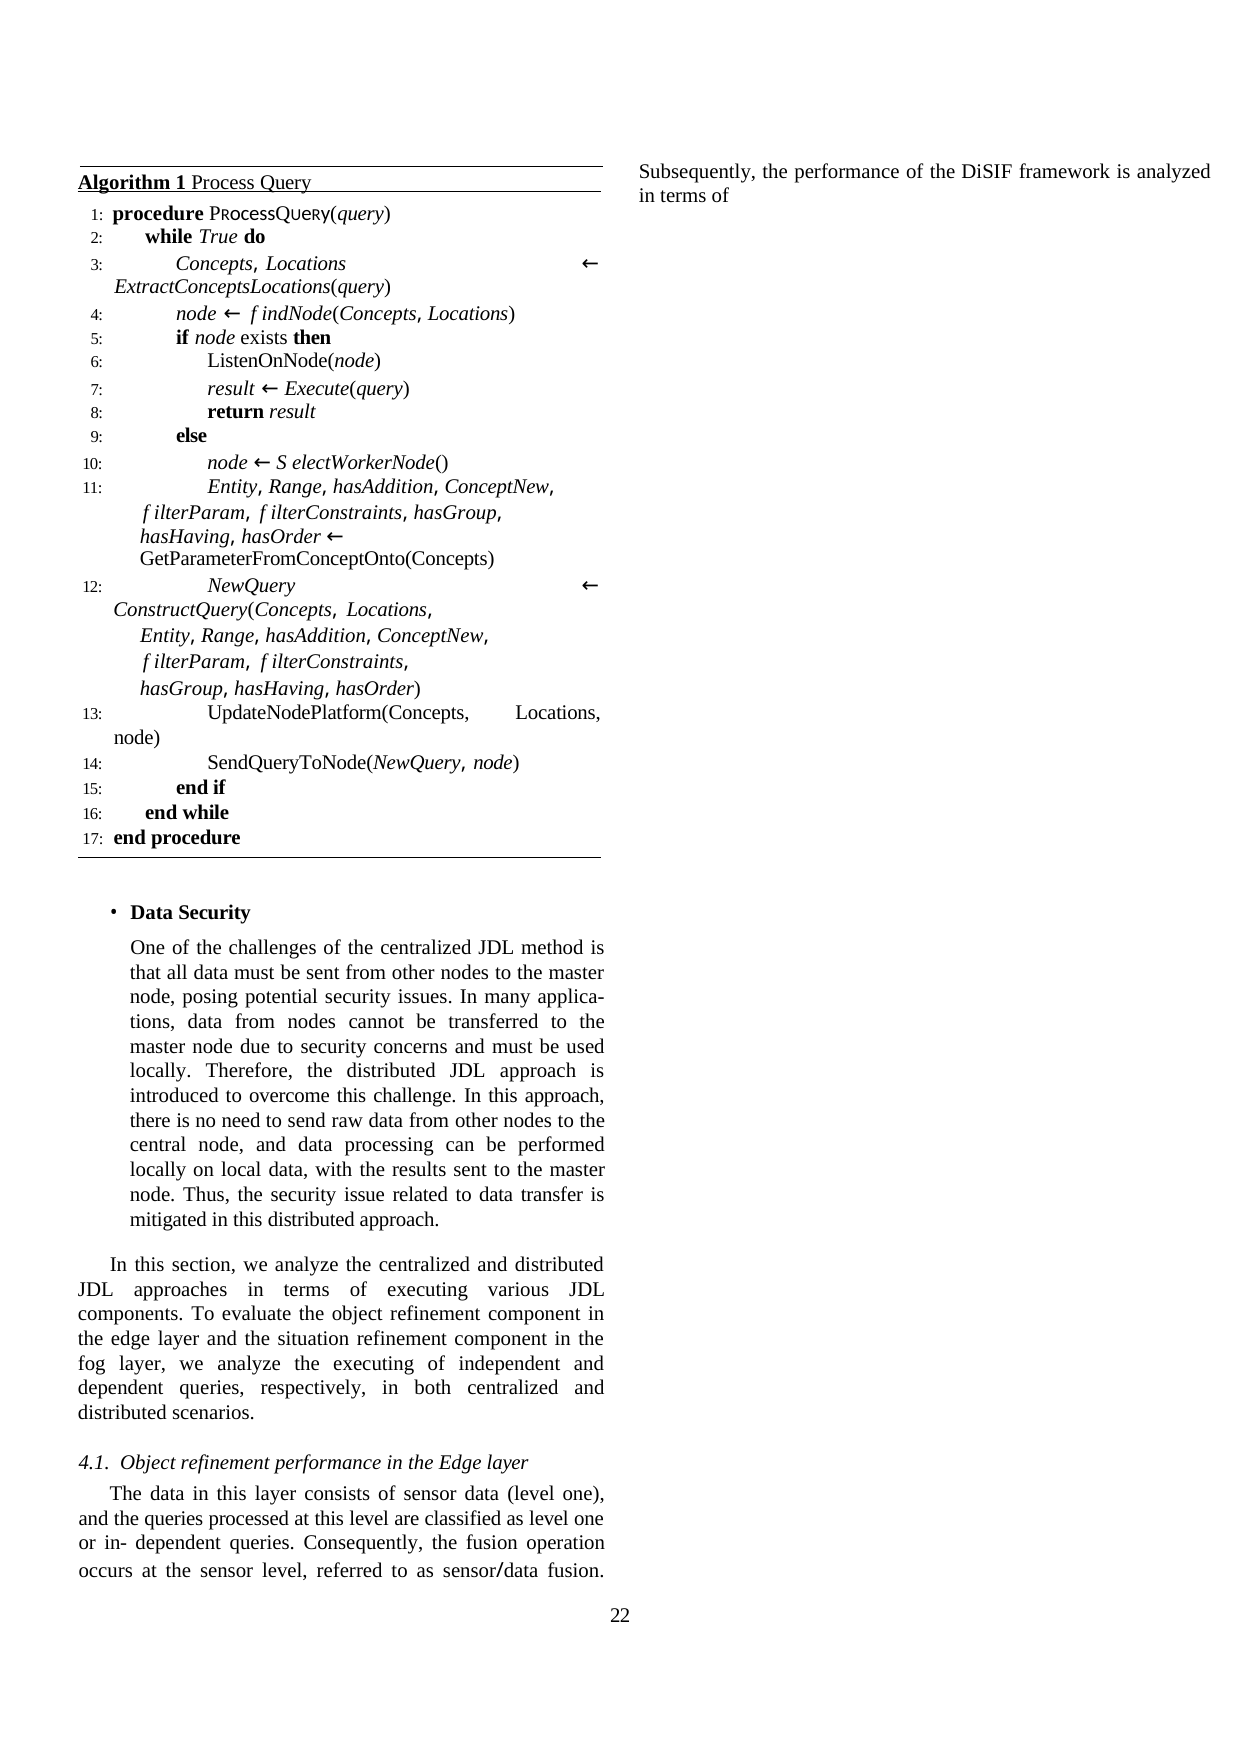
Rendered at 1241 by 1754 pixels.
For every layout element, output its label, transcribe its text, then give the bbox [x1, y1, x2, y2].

text 1: procedure ProcessQuery(query) [90, 200, 605, 225]
text 4: node ← f indNode(Concepts, Locations) [90, 297, 605, 326]
text The data in this layer consists of sensor data (level one), and the queries processed at this level are classified as level one or in- dependent queries. Consequently, the fusion operation occurs at the sensor level, referred to as sensor/data fusion. Subsequently, the performance of the DiSIF framework is analyzed in terms of [78, 1481, 605, 1583]
text Entity, Range, hasAddition, ConceptNew, f ilterParam, f ilterConstraints, [140, 621, 489, 675]
text hasGroup, hasHaving, hasOrder) [139, 675, 605, 700]
text 2: while True do [90, 225, 605, 248]
text 8: return result [90, 401, 605, 423]
text 10: node ← S electWorkerNode() [82, 447, 605, 475]
subtitle Data Security [109, 897, 605, 926]
text 5: if node exists then [90, 326, 605, 348]
text 14: SendQueryToNode(NewQuery, node) [82, 750, 605, 774]
text 3: Concepts, Locations ← [90, 248, 605, 277]
text 7: result ← Execute(query) [90, 372, 605, 401]
text The data in this layer consists of sensor data (level one), and the queries processed at this level are classified as level one or in- dependent queries. Consequently, the fusion operation occurs at the sensor level, referred to as sensor/data fusion. Subsequently, the performance of the DiSIF framework is analyzed in terms of [638, 158, 1211, 207]
text 17: end procedure [82, 824, 605, 849]
text 13: UpdateNodePlatform(Concepts, Locations, node) [82, 700, 604, 749]
text ExtractConceptsLocations(query) [114, 277, 605, 297]
text 15: end if [82, 774, 605, 799]
text f ilterParam, f ilterConstraints, hasGroup, hasHaving, hasOrder ← GetParameterFromConceptOnto(Concepts) [139, 500, 590, 570]
text 12: NewQuery ← [82, 570, 605, 598]
text In this section, we analyze the centralized and distributed JDL approaches in terms of executing various JDL components. To evaluate the object refinement component in the edge layer and the situation refinement component in the fog layer, we analyze the executing of independent and dependent queries, respectively, in both centralized and distributed scenarios. [78, 1252, 605, 1424]
text 9: else [90, 424, 605, 447]
text 16: end while [82, 799, 605, 824]
list Object refinement performance in the Edge layer [78, 1449, 605, 1474]
text Algorithm 1 Process Query [78, 170, 605, 194]
text One of the challenges of the centralized JDL method is that all data must be sent from other nodes to the master node, posing potential security issues. In many applica- tions, data from nodes cannot be transferred to the master node due to security concerns and must be used locally. Therefore, the distributed JDL approach is introduced to overcome this challenge. In this approach, there is no need to send raw data from other nodes to the central node, and data processing can be performed locally on local data, with the results sent to the master node. Thus, the security issue related to data transfer is mitigated in this distributed approach. [129, 935, 605, 1231]
text ConstructQuery(Concepts, Locations, [113, 598, 605, 621]
text 11: Entity, Range, hasAddition, ConceptNew, [82, 475, 605, 498]
text 6: ListenOnNode(node) [90, 349, 605, 372]
